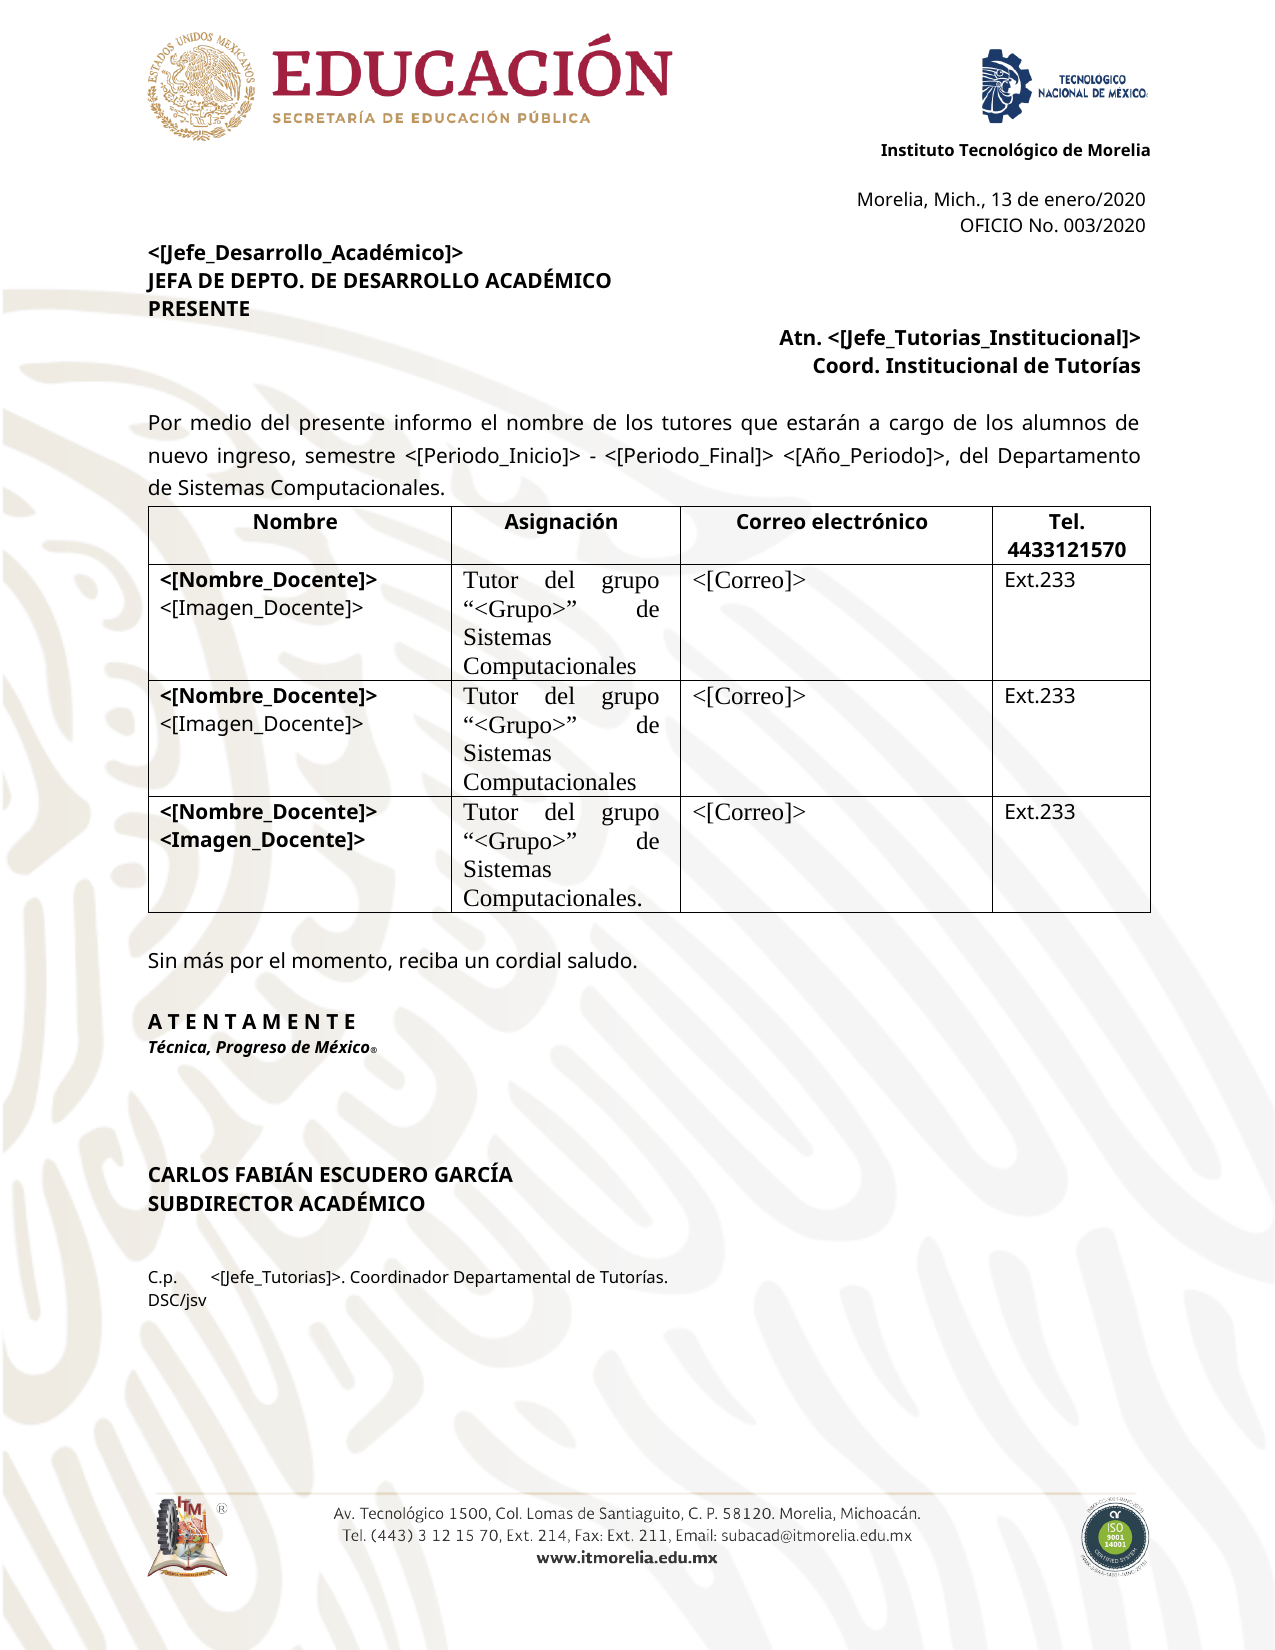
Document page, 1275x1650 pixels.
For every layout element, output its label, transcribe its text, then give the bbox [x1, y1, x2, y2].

table_cell <[Nombre_Docente]> <Imagen_Docente]> [149, 797, 451, 912]
text <[Jefe_Desarrollo_Académico]> [148, 238, 1141, 266]
table_cell Ext.233 [993, 565, 1150, 680]
text Atn. <[Jefe_Tutorias_Institucional]> [148, 323, 1141, 351]
text Por medio del presente informo el nombre de los tutores que estarán a cargo de los alumnos de nuevo ingreso, semestre <[Periodo_Inicio]> - <[Periodo_Final]> <[Año_Periodo]>, del Departamento de Sistemas Computacionales. [148, 408, 1141, 502]
picture [147, 1496, 1151, 1577]
table_header Correo electrónico [681, 507, 992, 564]
text Sin más por el momento, reciba un cordial saludo. [148, 946, 1141, 974]
text Técnica, Progreso de México® [148, 1036, 1141, 1058]
text PRESENTE [148, 294, 1141, 323]
table_cell <[Nombre_Docente]> <[Imagen_Docente]> [149, 565, 451, 680]
picture [972, 40, 1148, 128]
table_cell Ext.233 [993, 797, 1150, 912]
table_cell <[Nombre_Docente]> <[Imagen_Docente]> [149, 681, 451, 796]
text CARLOS FABIÁN ESCUDERO GARCÍA [148, 1160, 1141, 1189]
table_cell <[Correo]> [681, 797, 992, 912]
table_cell Tutor del grupo “<Grupo>” de Sistemas Computacionales [452, 565, 680, 680]
text JEFA DE DEPTO. DE DESARROLLO ACADÉMICO [148, 266, 1141, 294]
picture [147, 32, 673, 141]
text OFICIO No. 003/2020 [148, 212, 1146, 238]
text Morelia, Mich., 13 de enero/2020 [369, 187, 1146, 212]
text A T E N T A M E N T E [148, 1007, 1141, 1036]
text SUBDIRECTOR ACADÉMICO [148, 1189, 1141, 1217]
text C.p. <[Jefe_Tutorias]>. Coordinador Departamental de Tutorías. [148, 1265, 1141, 1288]
text Coord. Institucional de Tutorías [148, 351, 1141, 380]
text DSC/jsv [148, 1288, 1141, 1311]
table_header Tel. 4433121570 [993, 507, 1150, 564]
table_header Asignación [452, 507, 680, 564]
table_cell <[Correo]> [681, 565, 992, 680]
table_cell Tutor del grupo “<Grupo>” de Sistemas Computacionales [452, 681, 680, 796]
table_cell <[Correo]> [681, 681, 992, 796]
table_cell Ext.233 [993, 681, 1150, 796]
table_header Nombre [149, 507, 451, 564]
table_cell Tutor del grupo “<Grupo>” de Sistemas Computacionales. [452, 797, 680, 912]
